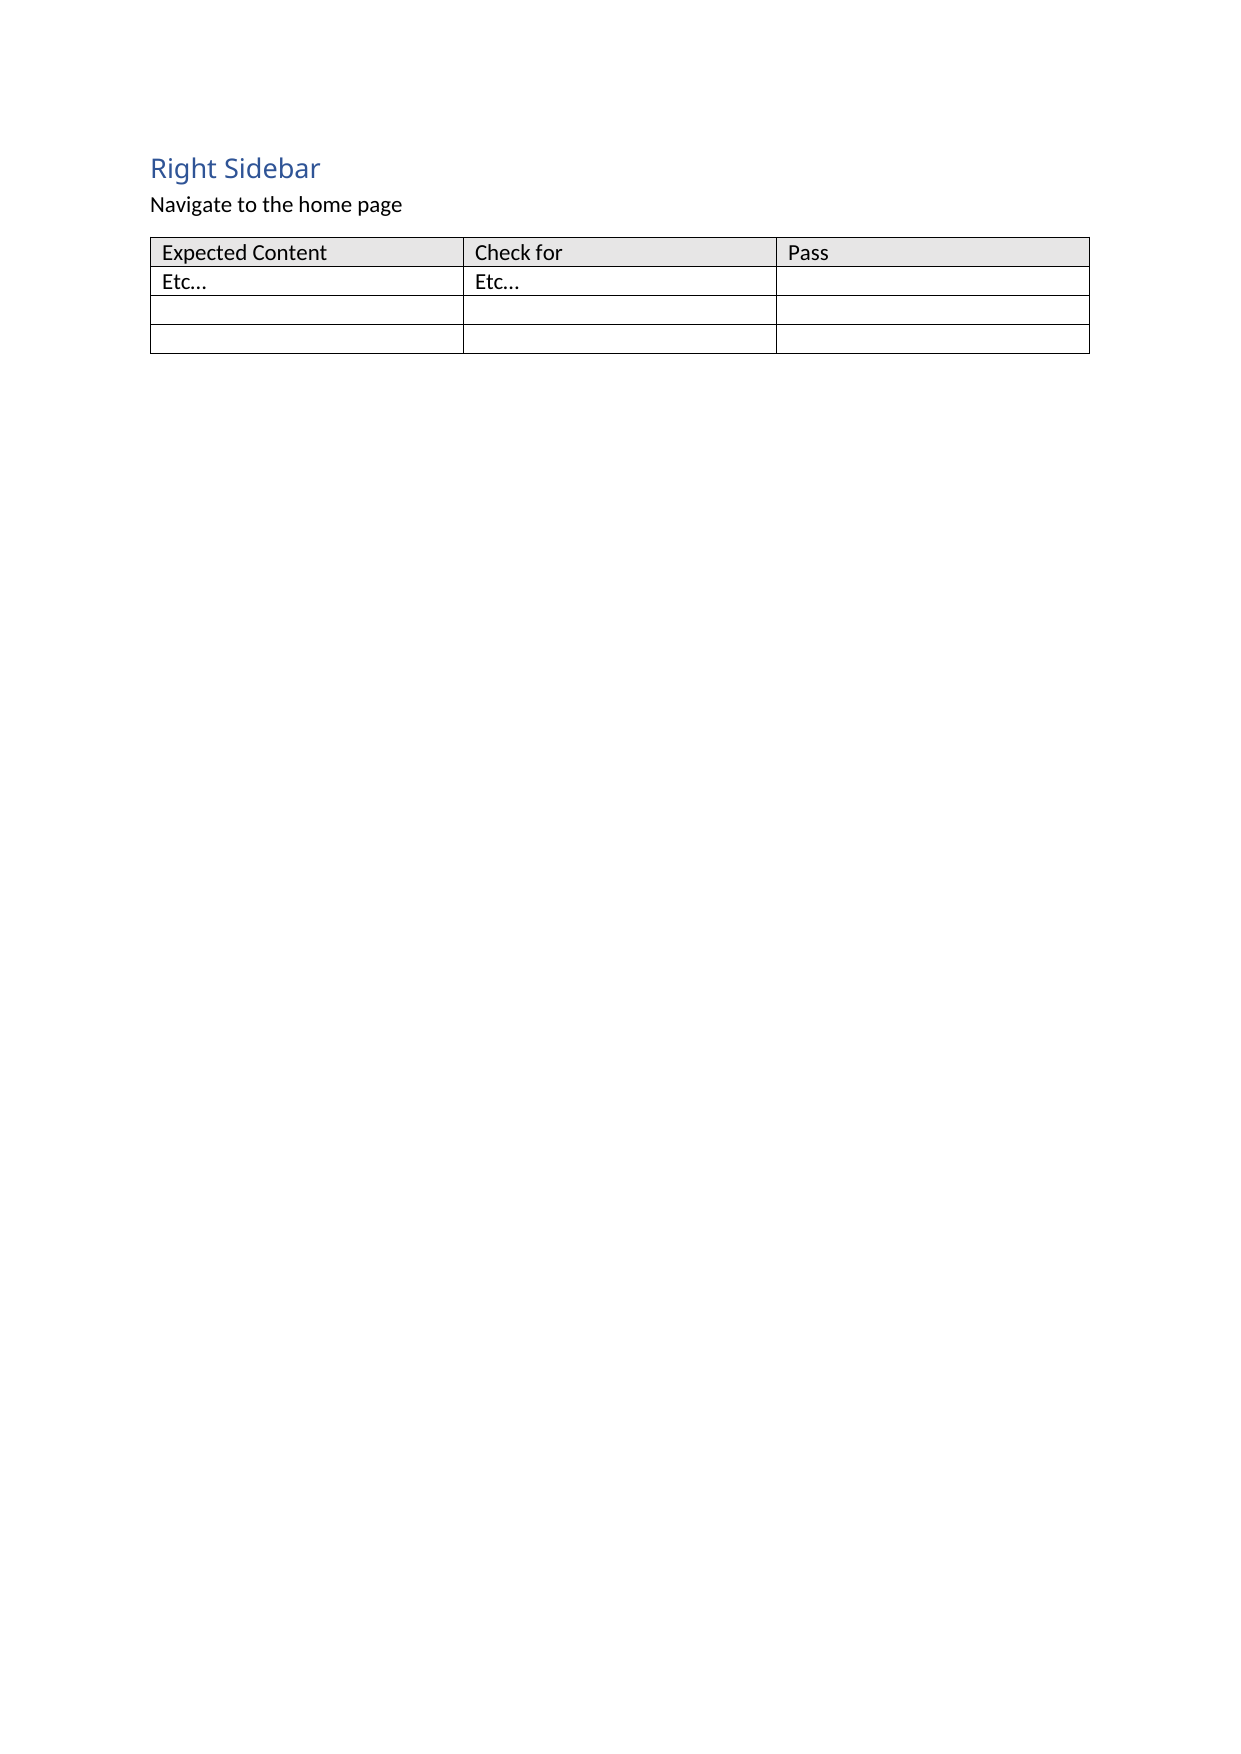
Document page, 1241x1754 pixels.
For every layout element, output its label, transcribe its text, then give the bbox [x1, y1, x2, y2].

table_cell [464, 296, 776, 324]
table_cell [777, 325, 1089, 353]
table_cell [777, 296, 1089, 324]
table_header Check for [464, 238, 776, 266]
table_cell [151, 325, 463, 353]
table_cell [464, 325, 776, 353]
table_cell Etc… [464, 267, 776, 295]
table_cell Etc… [151, 267, 463, 295]
table_header Expected Content [151, 238, 463, 266]
subtitle Right Sidebar [150, 150, 1090, 187]
text Navigate to the home page [150, 190, 1090, 218]
table_cell [151, 296, 463, 324]
table_header Pass [777, 238, 1089, 266]
table_cell [777, 267, 1089, 295]
